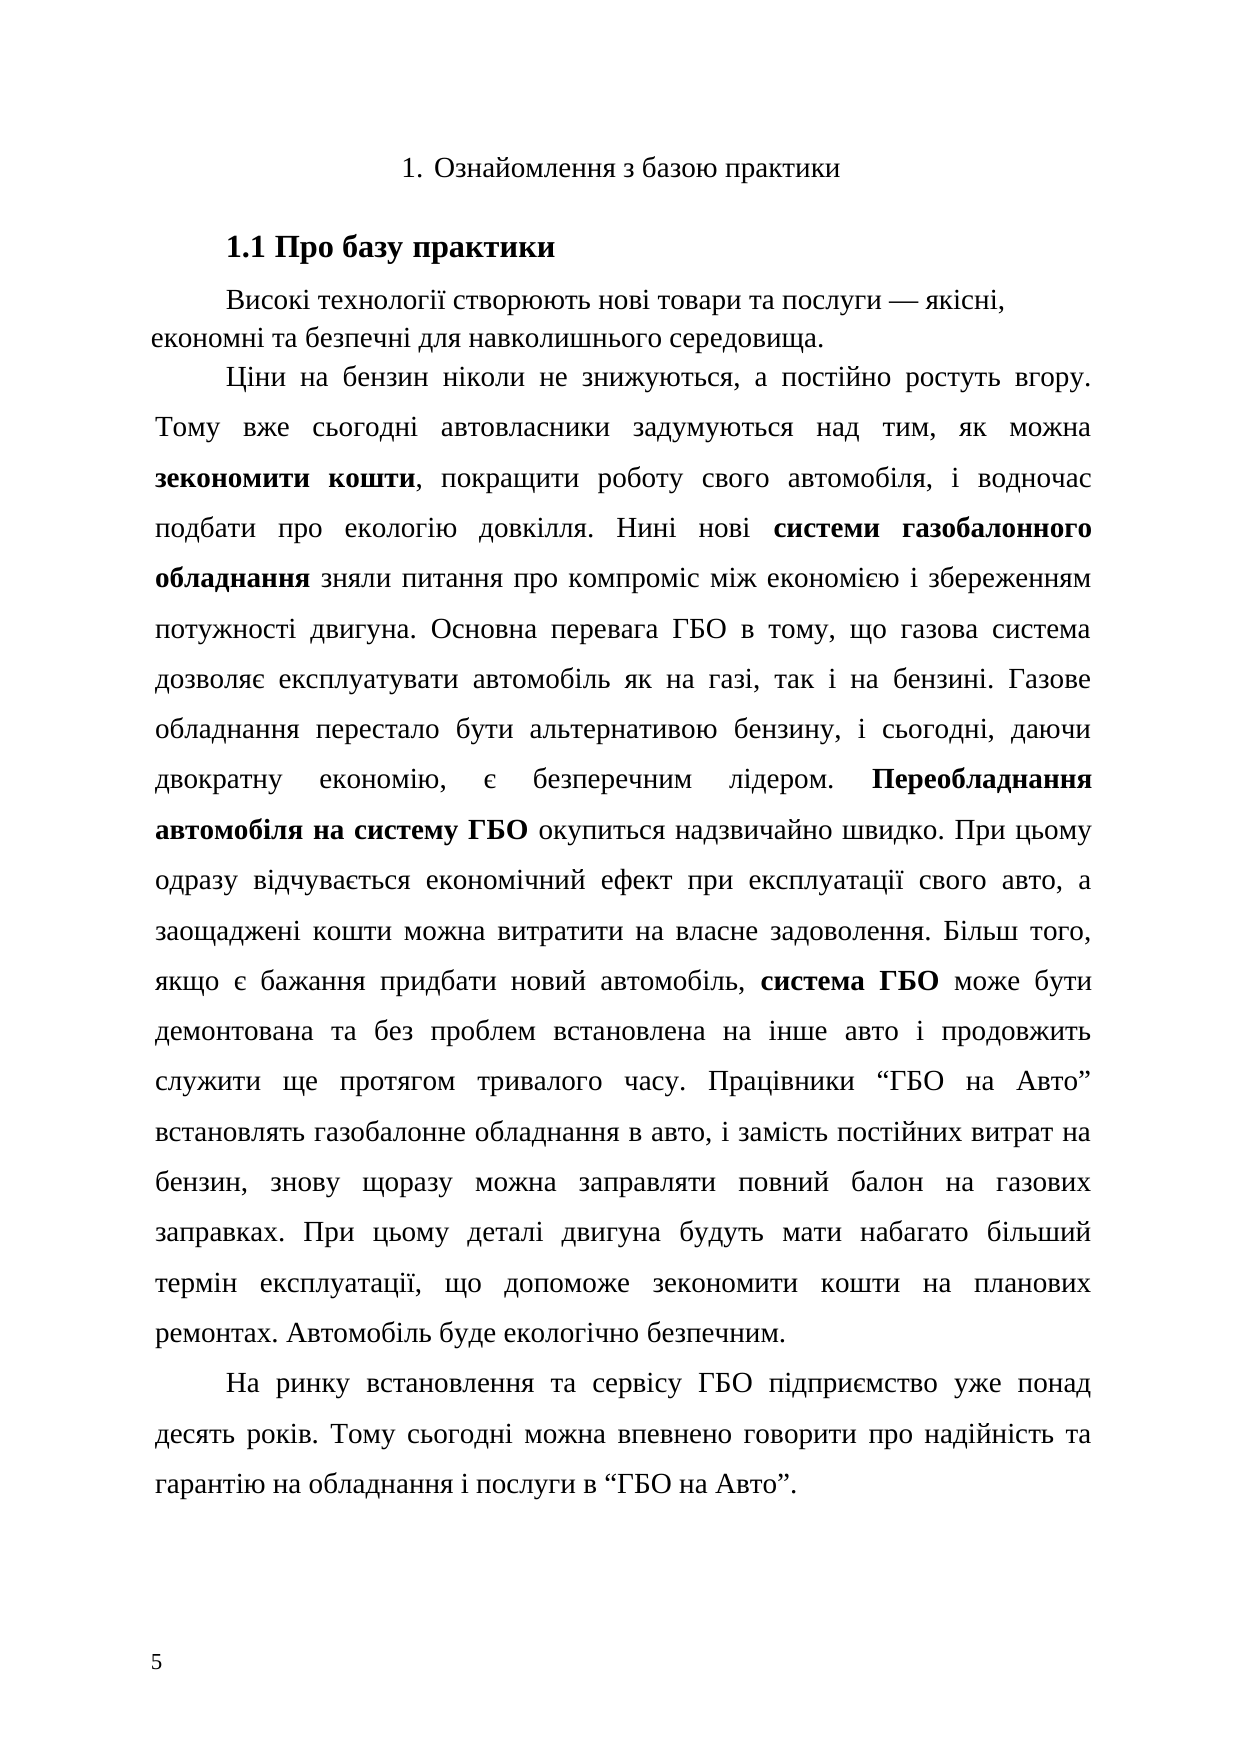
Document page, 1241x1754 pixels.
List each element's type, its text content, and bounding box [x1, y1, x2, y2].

text На ринку встановлення та сервісу ГБО підприємство уже понад десять років. Тому сьогодні можна впевнено говорити про надійність та гарантію на обладнання і послуги в “ГБО на Авто”. [155, 1365, 1092, 1499]
text Високі технології створюють нові товари та послуги — якісні, економні та безпечні для навколишнього середовища. [151, 282, 1008, 354]
text Ціни на бензин ніколи не знижуються, а постійно ростуть вгору. Тому вже сьогодні автовласники задумуються над тим, як можна зекономити кошти, покращити роботу свого автомобіля, і водночас подбати про екологію довкілля. Нині нові системи газобалонного обладнання зняли питання про компроміс між економією і збереженням потужності двигуна. Основна перевага ГБО в тому, що газова система дозволяє експлуатувати автомобіль як на газі, так і на бензині. Газове обладнання перестало бути альтернативою бензину, і сьогодні, даючи двократну економію, є безперечним лідером. Переобладнання автомобіля на систему ГБО окупиться надзвичайно швидко. При цьому одразу відчувається економічний ефект при експлуатації свого авто, а заощаджені кошти можна витратити на власне задоволення. Більш того, якщо є бажання придбати новий автомобіль, система ГБО може бути демонтована та без проблем встановлена на інше авто і продовжить служити ще протягом тривалого часу. Працівники “ГБО на Авто” встановлять газобалонне обладнання в авто, і замість постійних витрат на бензин, знову щоразу можна заправляти повний балон на газових заправках. При цьому деталі двигуна будуть мати набагато більший термін експлуатації, що допоможе зекономити кошти на планових ремонтах. Автомобіль буде екологічно безпечним. [155, 359, 1092, 1349]
subtitle Про базу практики [226, 227, 1136, 264]
list Ознайомлення з базою практики [401, 150, 1136, 183]
